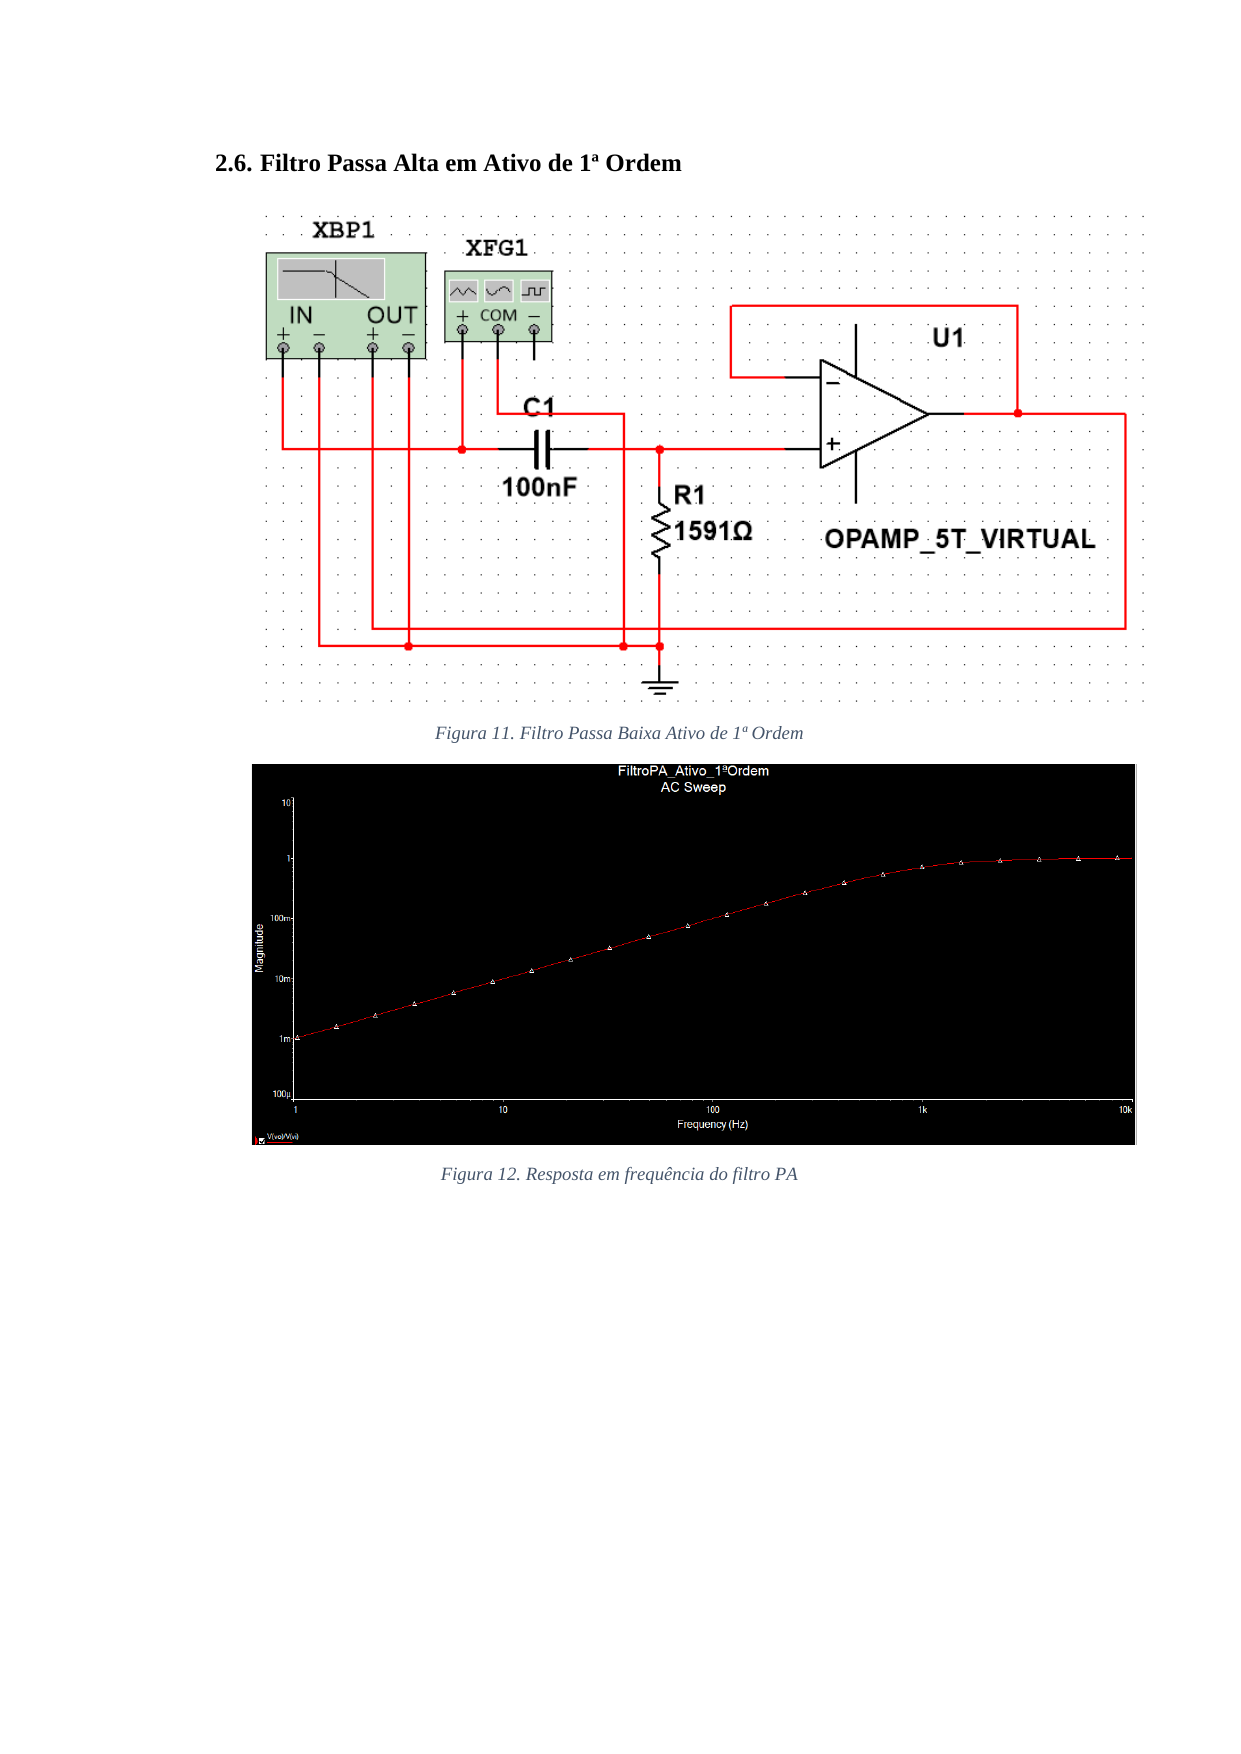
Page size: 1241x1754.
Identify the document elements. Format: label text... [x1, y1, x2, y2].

picture [251, 764, 1137, 1145]
text Figura 12. Resposta em frequência do filtro PA [177, 1163, 1063, 1184]
picture [259, 208, 1146, 704]
text Figura 11. Filtro Passa Baixa Ativo de 1ª Ordem [177, 722, 1063, 743]
list Filtro Passa Alta em Ativo de 1ª Ordem [215, 148, 1063, 176]
